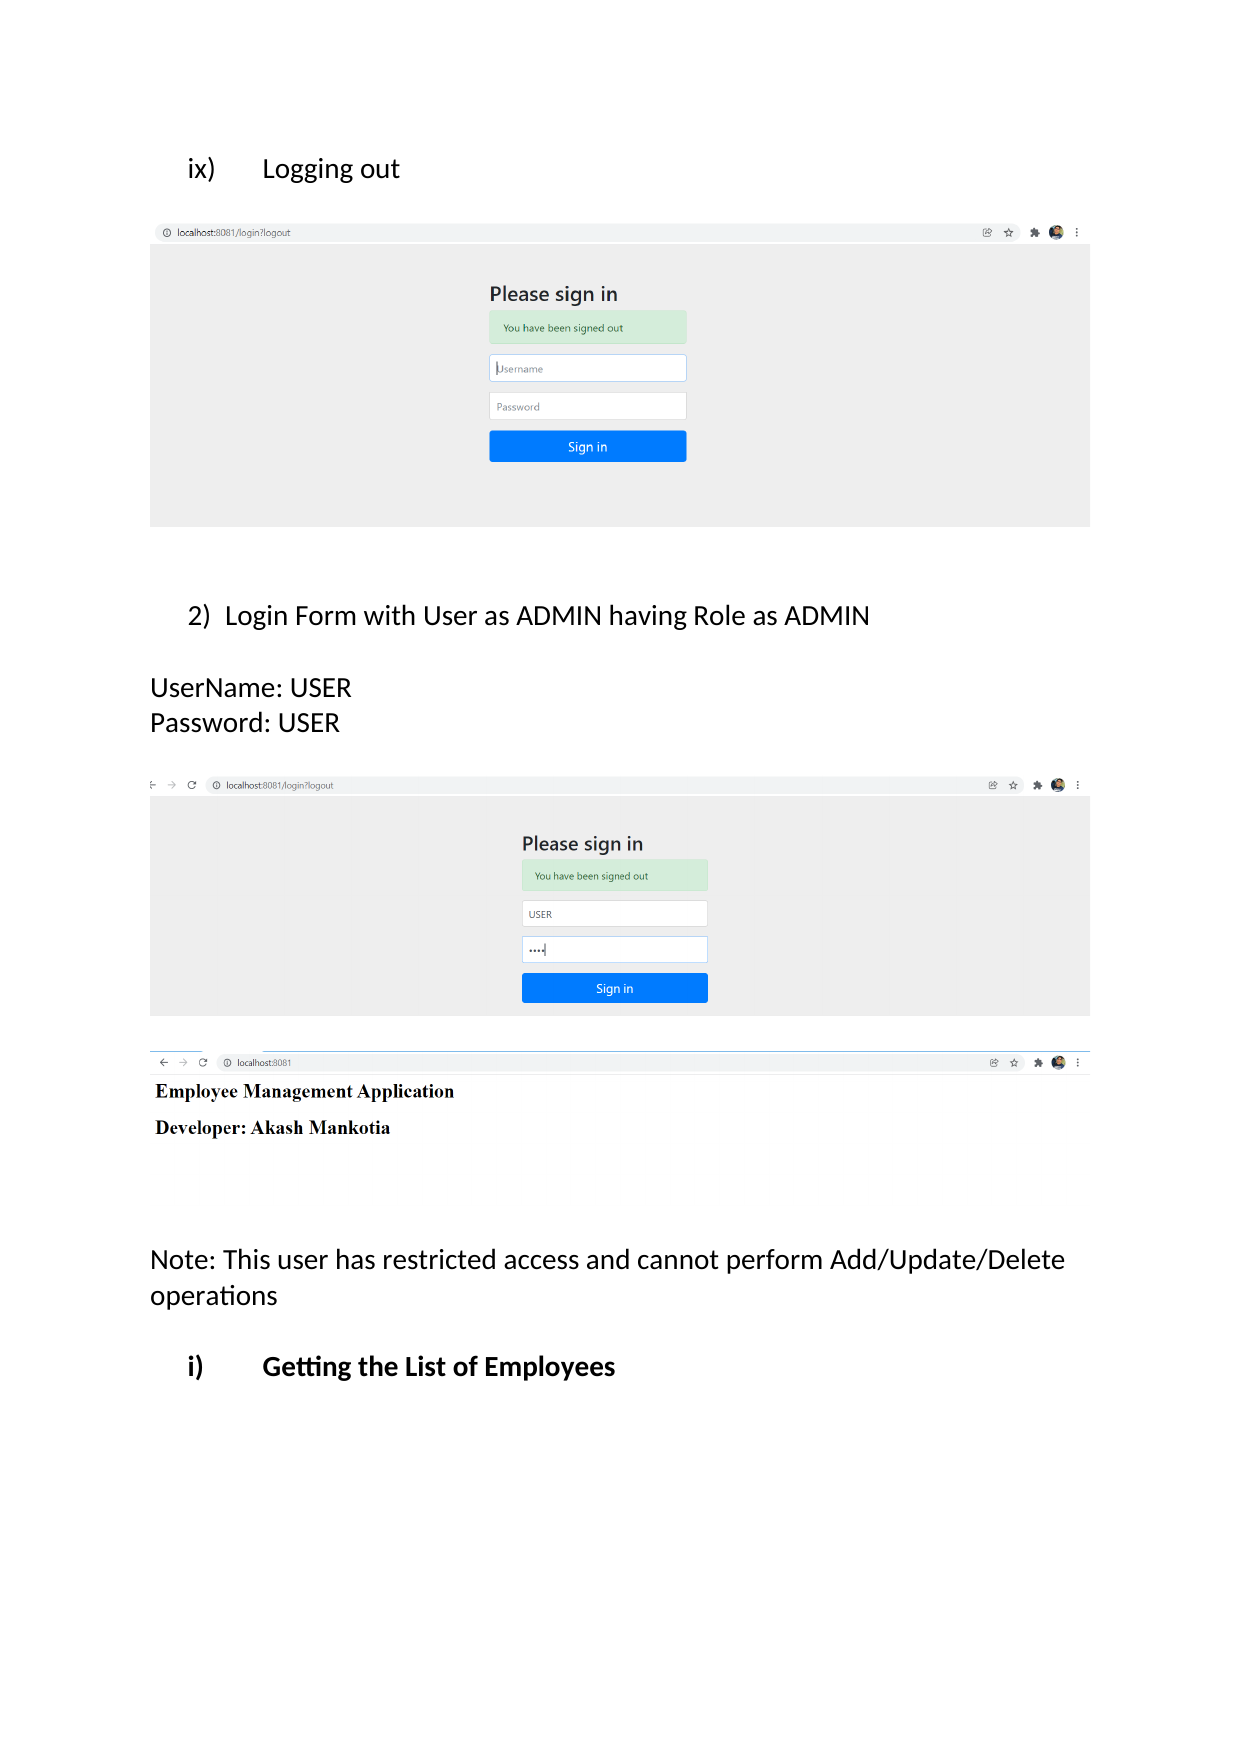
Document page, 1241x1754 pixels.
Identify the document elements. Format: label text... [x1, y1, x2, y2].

picture [150, 775, 1091, 1016]
text UserName: USER [150, 669, 1090, 704]
list Logging out [187, 150, 1090, 186]
picture [150, 221, 1091, 527]
list Login Form with User as ADMIN having Role as ADMIN [187, 597, 1090, 633]
list Getting the List of Employees [187, 1348, 1090, 1384]
text Password: USER [150, 704, 1090, 740]
text Note: This user has restricted access and cannot perform Add/Update/Delete operations [150, 1241, 1090, 1312]
picture [150, 1051, 1091, 1206]
